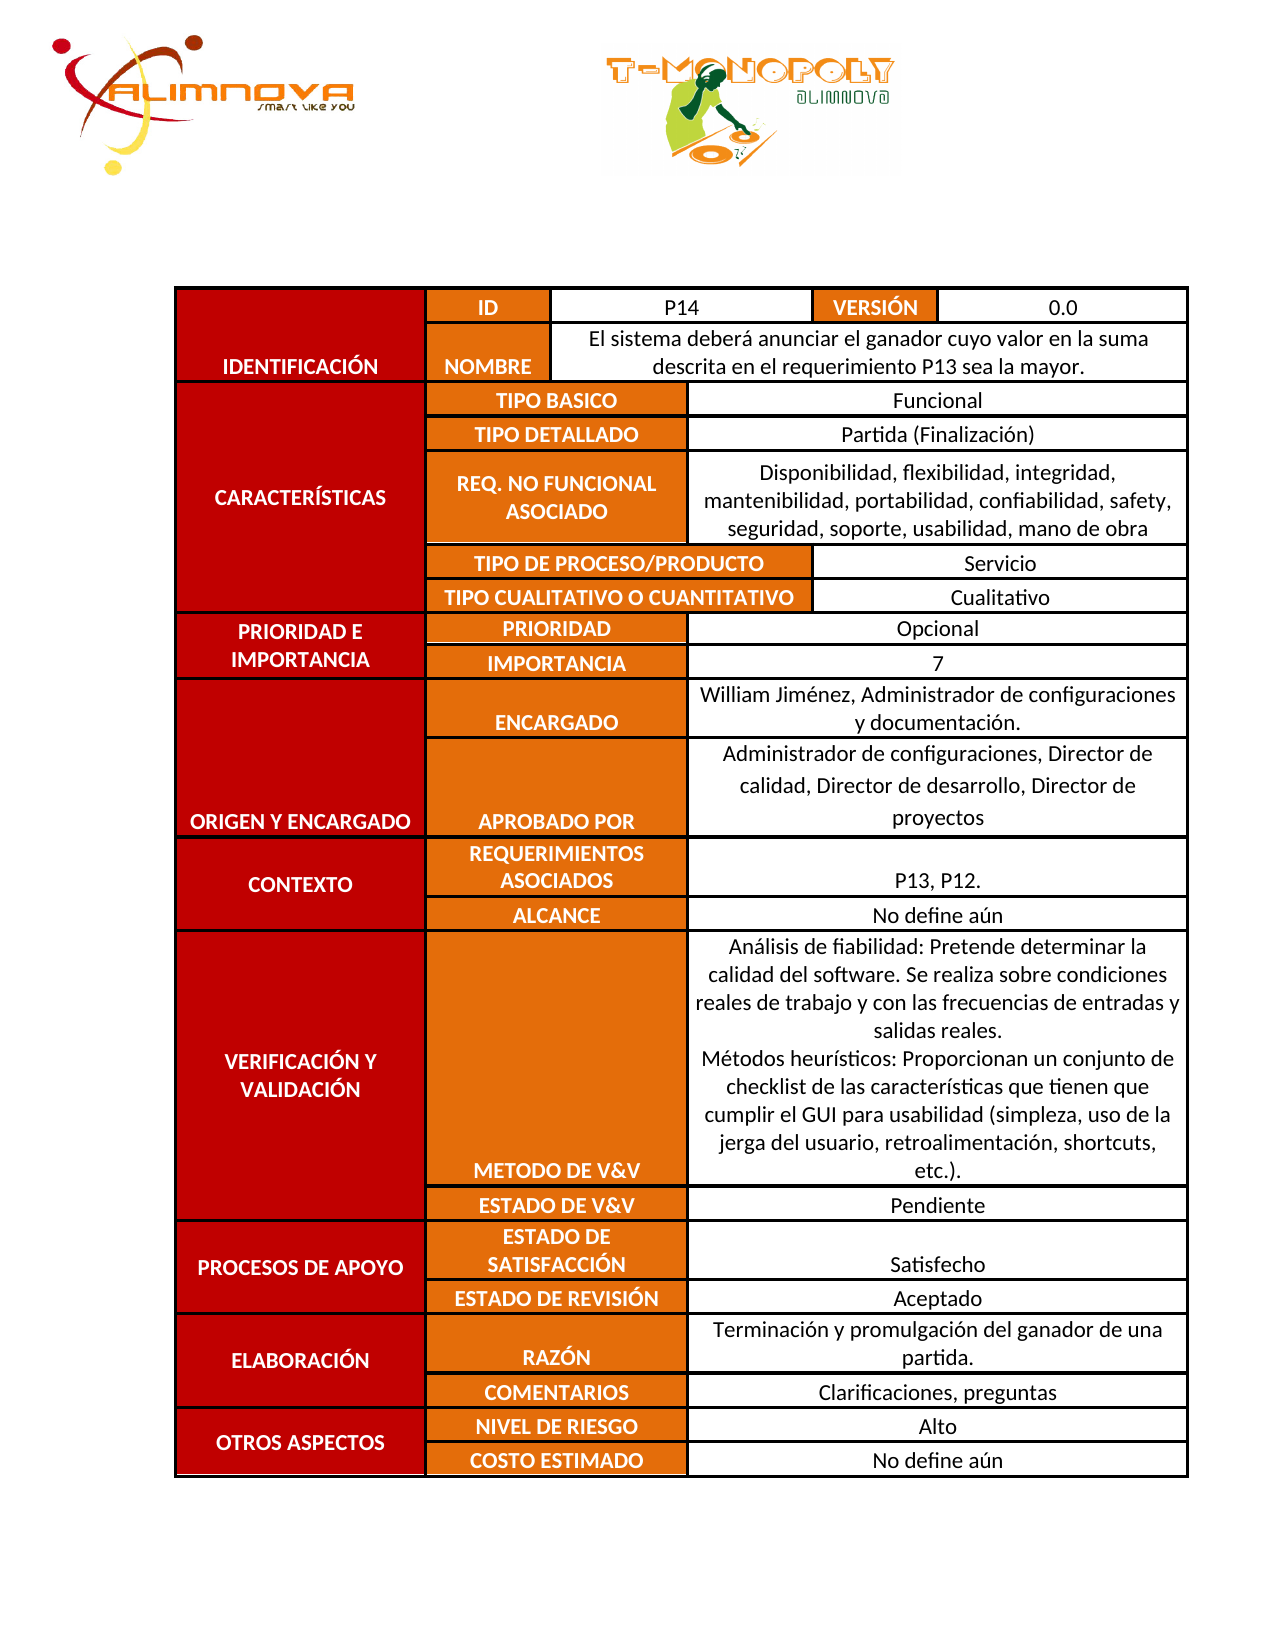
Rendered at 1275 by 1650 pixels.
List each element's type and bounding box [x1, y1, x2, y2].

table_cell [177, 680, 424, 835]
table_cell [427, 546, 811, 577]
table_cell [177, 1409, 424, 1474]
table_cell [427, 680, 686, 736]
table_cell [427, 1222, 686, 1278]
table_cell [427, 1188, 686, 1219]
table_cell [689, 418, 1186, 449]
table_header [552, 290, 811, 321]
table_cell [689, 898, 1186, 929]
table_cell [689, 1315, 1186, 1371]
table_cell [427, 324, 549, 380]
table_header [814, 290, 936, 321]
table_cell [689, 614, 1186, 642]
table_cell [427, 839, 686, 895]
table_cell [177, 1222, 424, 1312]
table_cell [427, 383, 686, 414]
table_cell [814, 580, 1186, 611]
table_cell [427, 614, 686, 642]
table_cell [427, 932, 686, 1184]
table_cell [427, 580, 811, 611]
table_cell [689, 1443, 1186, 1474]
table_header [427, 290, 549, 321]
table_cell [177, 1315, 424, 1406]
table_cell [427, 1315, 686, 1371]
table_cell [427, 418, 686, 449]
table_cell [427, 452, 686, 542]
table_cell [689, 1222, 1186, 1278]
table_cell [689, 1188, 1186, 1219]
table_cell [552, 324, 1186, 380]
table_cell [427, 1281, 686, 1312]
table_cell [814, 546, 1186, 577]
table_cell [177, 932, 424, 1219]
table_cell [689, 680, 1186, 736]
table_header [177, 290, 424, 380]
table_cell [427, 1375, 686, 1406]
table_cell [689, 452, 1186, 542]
picture [48, 33, 356, 177]
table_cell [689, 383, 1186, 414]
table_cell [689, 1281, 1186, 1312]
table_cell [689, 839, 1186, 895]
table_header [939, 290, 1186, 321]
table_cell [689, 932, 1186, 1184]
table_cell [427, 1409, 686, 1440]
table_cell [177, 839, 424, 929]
picture [601, 43, 902, 176]
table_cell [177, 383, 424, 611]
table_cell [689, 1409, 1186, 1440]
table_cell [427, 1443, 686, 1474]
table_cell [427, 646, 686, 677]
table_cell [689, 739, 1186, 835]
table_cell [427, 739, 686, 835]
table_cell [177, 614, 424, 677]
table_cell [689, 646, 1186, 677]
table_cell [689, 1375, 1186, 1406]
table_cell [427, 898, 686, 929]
